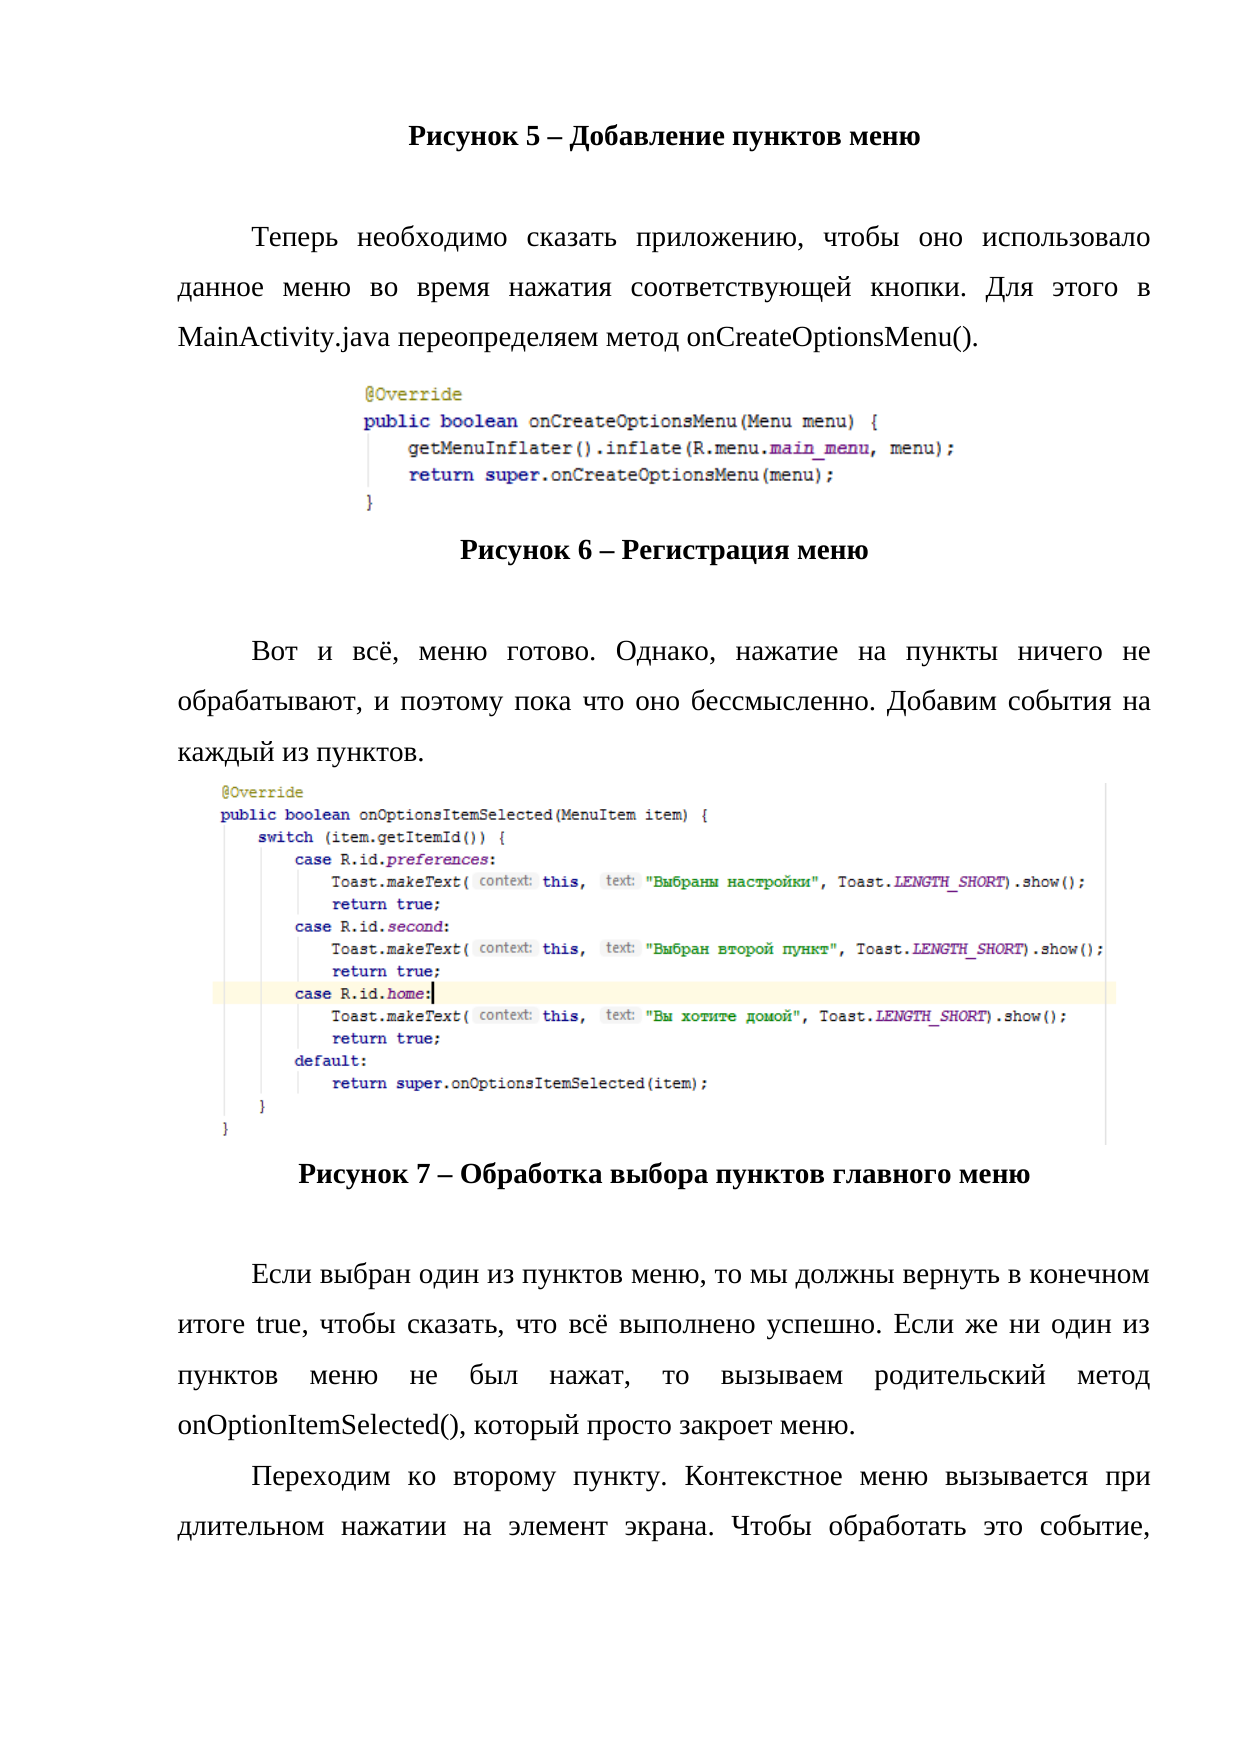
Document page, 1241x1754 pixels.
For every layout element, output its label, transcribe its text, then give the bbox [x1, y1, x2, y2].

text Рисунок 5 – Добавление пунктов меню [177, 118, 1152, 152]
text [177, 1458, 1152, 1541]
picture [352, 369, 977, 522]
text Рисунок 7 – Обработка выбора пунктов главного меню [177, 1156, 1152, 1189]
text Если выбран один из пунктов меню, то мы должны вернуть в конечном итоге true, чтобы сказать, что всё выполнено успешно. Если же ни один из пунктов меню не был нажат, то вызываем родительский метод onOptionItemSelected(), который просто закроет меню. [177, 1256, 1152, 1441]
text Рисунок 6 – Регистрация меню [177, 532, 1152, 566]
text Вот и всё, меню готово. Однако, нажатие на пункты ничего не обрабатывают, и поэтому пока что оно бессмысленно. Добавим события на каждый из пунктов. [177, 633, 1152, 767]
picture [212, 783, 1117, 1145]
text Теперь необходимо сказать приложению, чтобы оно использовало данное меню во время нажатия соответствующей кнопки. Для этого в MainActivity.java переопределяем метод onCreateOptionsMenu(). [177, 219, 1152, 353]
